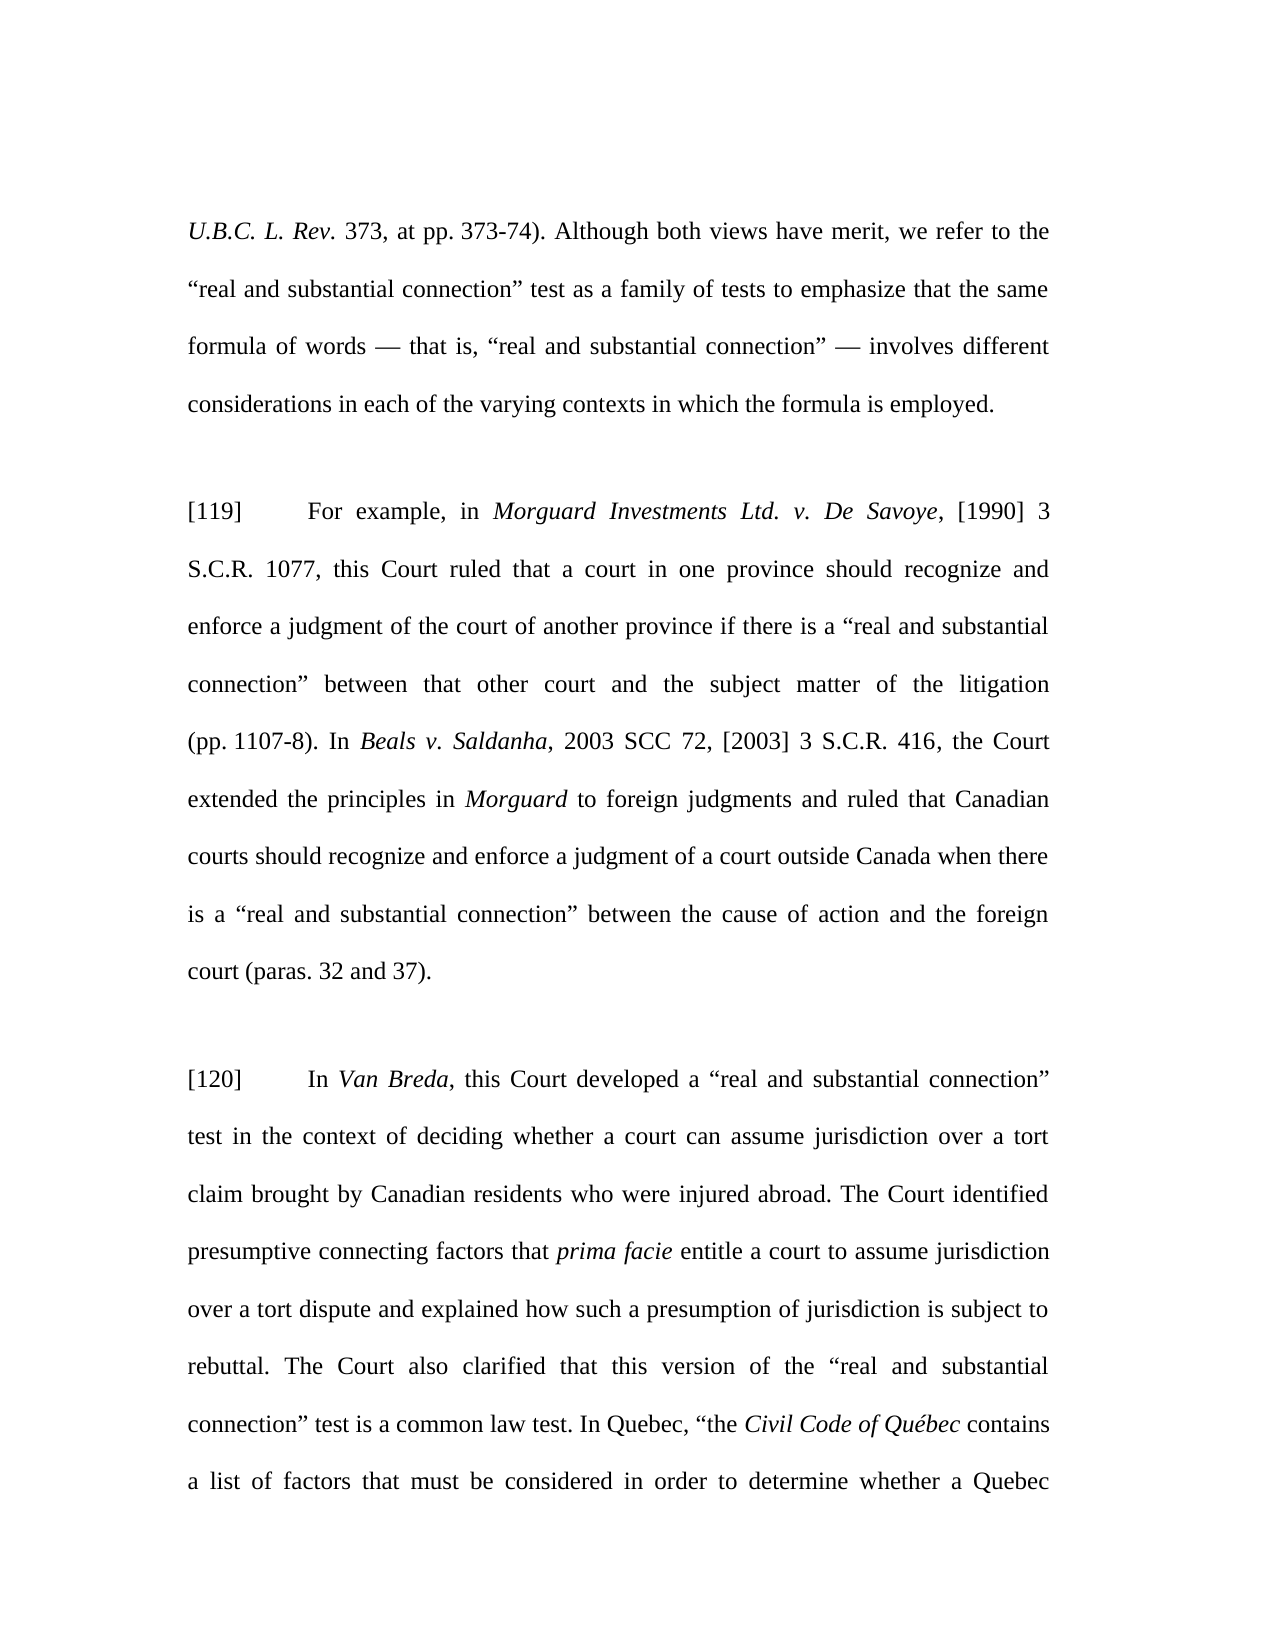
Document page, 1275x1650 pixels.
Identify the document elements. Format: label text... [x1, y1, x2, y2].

text For example, in Morguard Investments Ltd. v. De Savoye, [1990] 3 S.C.R. 1077, this Court ruled that a court in one province should recognize and enforce a judgment of the court of another province if there is a “real and substantial connection” between that other court and the subject matter of the litigation (pp. 1107-8). In Beals v. Saldanha, 2003 SCC 72, [2003] 3 S.C.R. 416, the Court extended the principles in Morguard to foreign judgments and ruled that Canadian courts should recognize and enforce a judgment of a court outside Canada when there is a “real and substantial connection” between the cause of action and the foreign court (paras. 32 and 37). [187, 496, 1050, 985]
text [187, 1064, 1050, 1495]
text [187, 216, 1050, 418]
